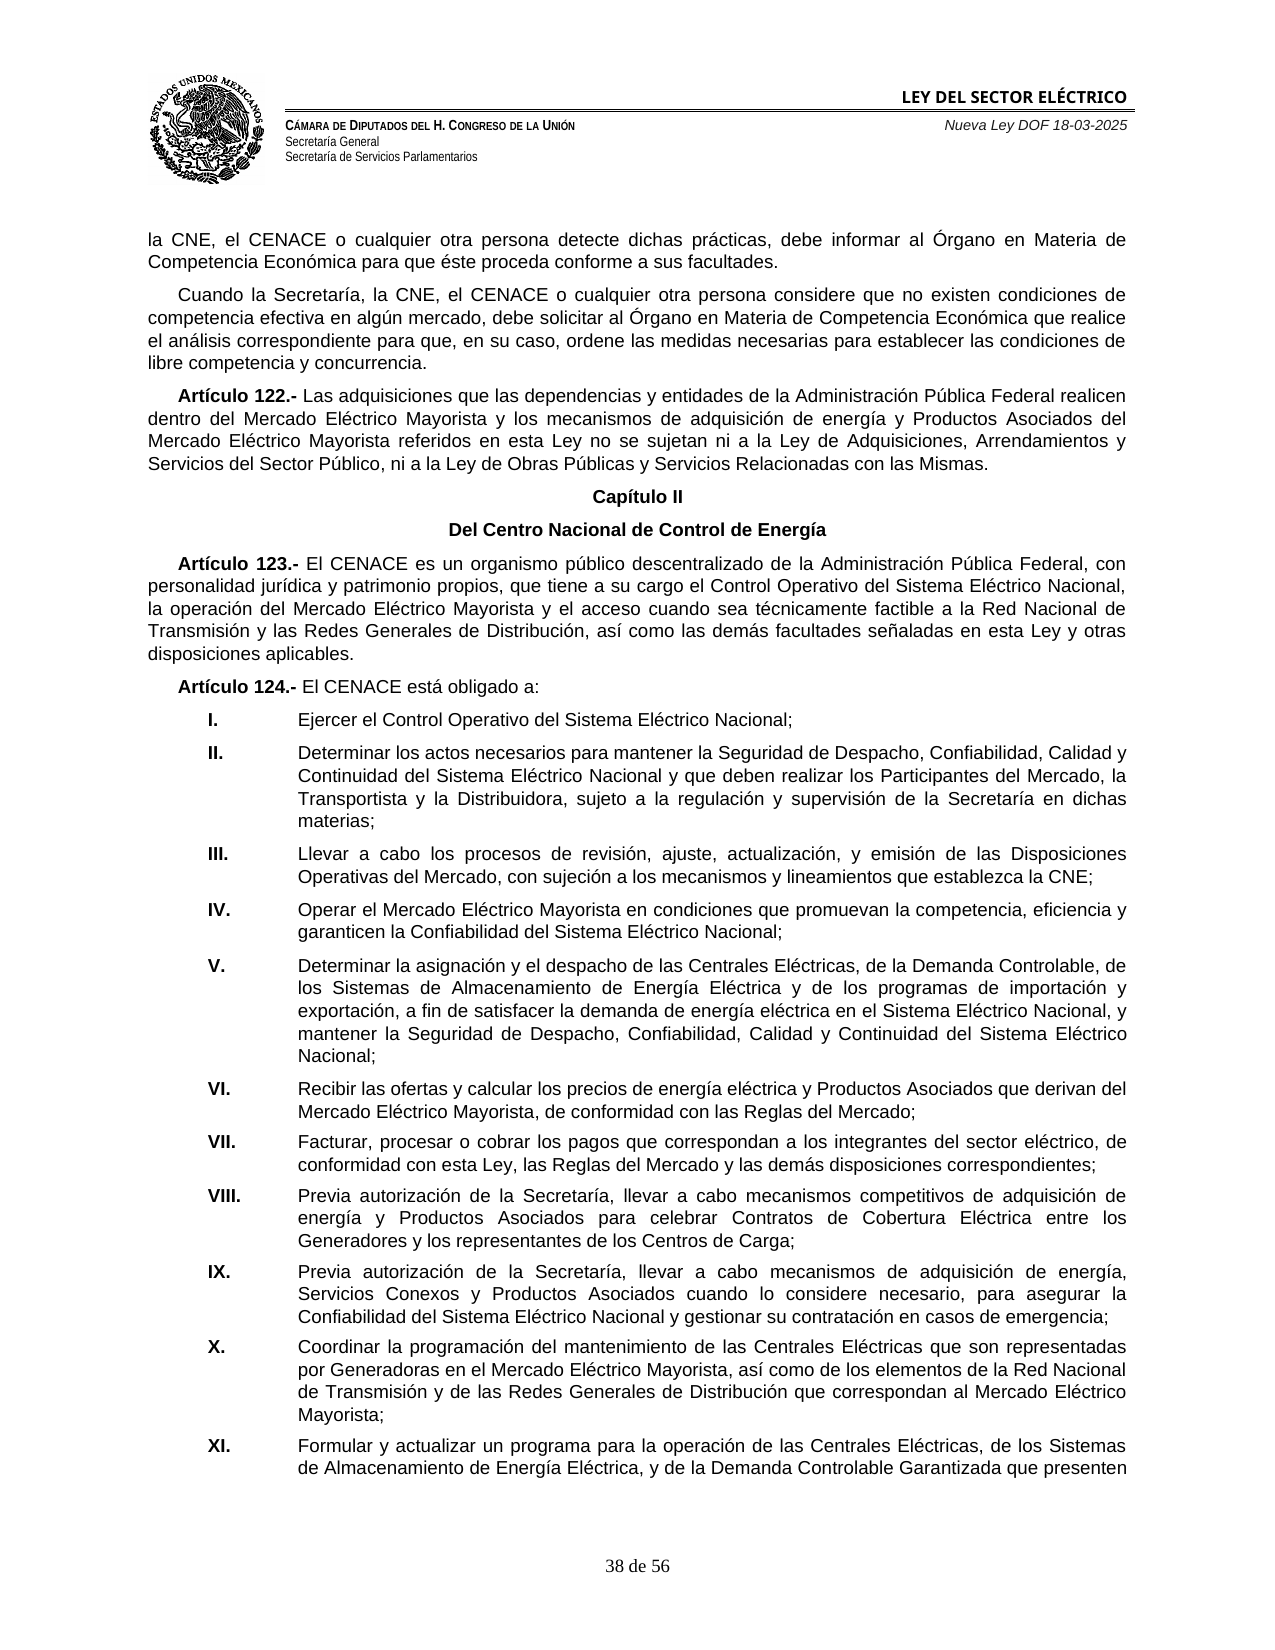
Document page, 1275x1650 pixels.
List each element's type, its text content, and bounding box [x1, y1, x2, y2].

text Artículo 124.- El CENACE está obligado a: [148, 675, 1127, 698]
text IX. Previa autorización de la Secretaría, llevar a cabo mecanismos de adquisición de energía, Servicios Conexos y Productos Asociados cuando lo considere necesario, para asegurar la Confiabilidad del Sistema Eléctrico Nacional y gestionar su contratación en casos de emergencia; [208, 1260, 1127, 1328]
text II. Determinar los actos necesarios para mantener la Seguridad de Despacho, Confiabilidad, Calidad y Continuidad del Sistema Eléctrico Nacional y que deben realizar los Participantes del Mercado, la Transportista y la Distribuidora, sujeto a la regulación y supervisión de la Secretaría en dichas materias; [208, 742, 1127, 832]
text X. Coordinar la programación del mantenimiento de las Centrales Eléctricas que son representadas por Generadoras en el Mercado Eléctrico Mayorista, así como de los elementos de la Red Nacional de Transmisión y de las Redes Generales de Distribución que correspondan al Mercado Eléctrico Mayorista; [208, 1336, 1127, 1426]
text Cuando la Secretaría, la CNE, el CENACE o cualquier otra persona considere que no existen condiciones de competencia efectiva en algún mercado, debe solicitar al Órgano en Materia de Competencia Económica que realice el análisis correspondiente para que, en su caso, ordene las medidas necesarias para establecer las condiciones de libre competencia y concurrencia. [148, 284, 1127, 374]
text V. Determinar la asignación y el despacho de las Centrales Eléctricas, de la Demanda Controlable, de los Sistemas de Almacenamiento de Energía Eléctrica y de los programas de importación y exportación, a fin de satisfacer la demanda de energía eléctrica en el Sistema Eléctrico Nacional, y mantener la Seguridad de Despacho, Confiabilidad, Calidad y Continuidad del Sistema Eléctrico Nacional; [208, 954, 1127, 1067]
text Artículo 123.- El CENACE es un organismo público descentralizado de la Administración Pública Federal, con personalidad jurídica y patrimonio propios, que tiene a su cargo el Control Operativo del Sistema Eléctrico Nacional, la operación del Mercado Eléctrico Mayorista y el acceso cuando sea técnicamente factible a la Red Nacional de Transmisión y las Redes Generales de Distribución, así como las demás facultades señaladas en esta Ley y otras disposiciones aplicables. [148, 552, 1127, 665]
text Capítulo II [148, 486, 1127, 508]
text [208, 1434, 1127, 1479]
text VII. Facturar, procesar o cobrar los pagos que correspondan a los integrantes del sector eléctrico, de conformidad con esta Ley, las Reglas del Mercado y las demás disposiciones correspondientes; [208, 1131, 1127, 1176]
text Del Centro Nacional de Control de Energía [148, 519, 1127, 541]
text VI. Recibir las ofertas y calcular los precios de energía eléctrica y Productos Asociados que derivan del Mercado Eléctrico Mayorista, de conformidad con las Reglas del Mercado; [208, 1078, 1127, 1123]
text Artículo 122.- Las adquisiciones que las dependencias y entidades de la Administración Pública Federal realicen dentro del Mercado Eléctrico Mayorista y los mecanismos de adquisición de energía y Productos Asociados del Mercado Eléctrico Mayorista referidos en esta Ley no se sujetan ni a la Ley de Adquisiciones, Arrendamientos y Servicios del Sector Público, ni a la Ley de Obras Públicas y Servicios Relacionadas con las Mismas. [148, 385, 1127, 475]
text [148, 228, 1127, 273]
text I. Ejercer el Control Operativo del Sistema Eléctrico Nacional; [208, 708, 1127, 731]
text III. Llevar a cabo los procesos de revisión, ajuste, actualización, y emisión de las Disposiciones Operativas del Mercado, con sujeción a los mecanismos y lineamientos que establezca la CNE; [208, 843, 1127, 888]
text VIII. Previa autorización de la Secretaría, llevar a cabo mecanismos competitivos de adquisición de energía y Productos Asociados para celebrar Contratos de Cobertura Eléctrica entre los Generadores y los representantes de los Centros de Carga; [208, 1184, 1127, 1252]
text IV. Operar el Mercado Eléctrico Mayorista en condiciones que promuevan la competencia, eficiencia y garanticen la Confiabilidad del Sistema Eléctrico Nacional; [208, 898, 1127, 943]
